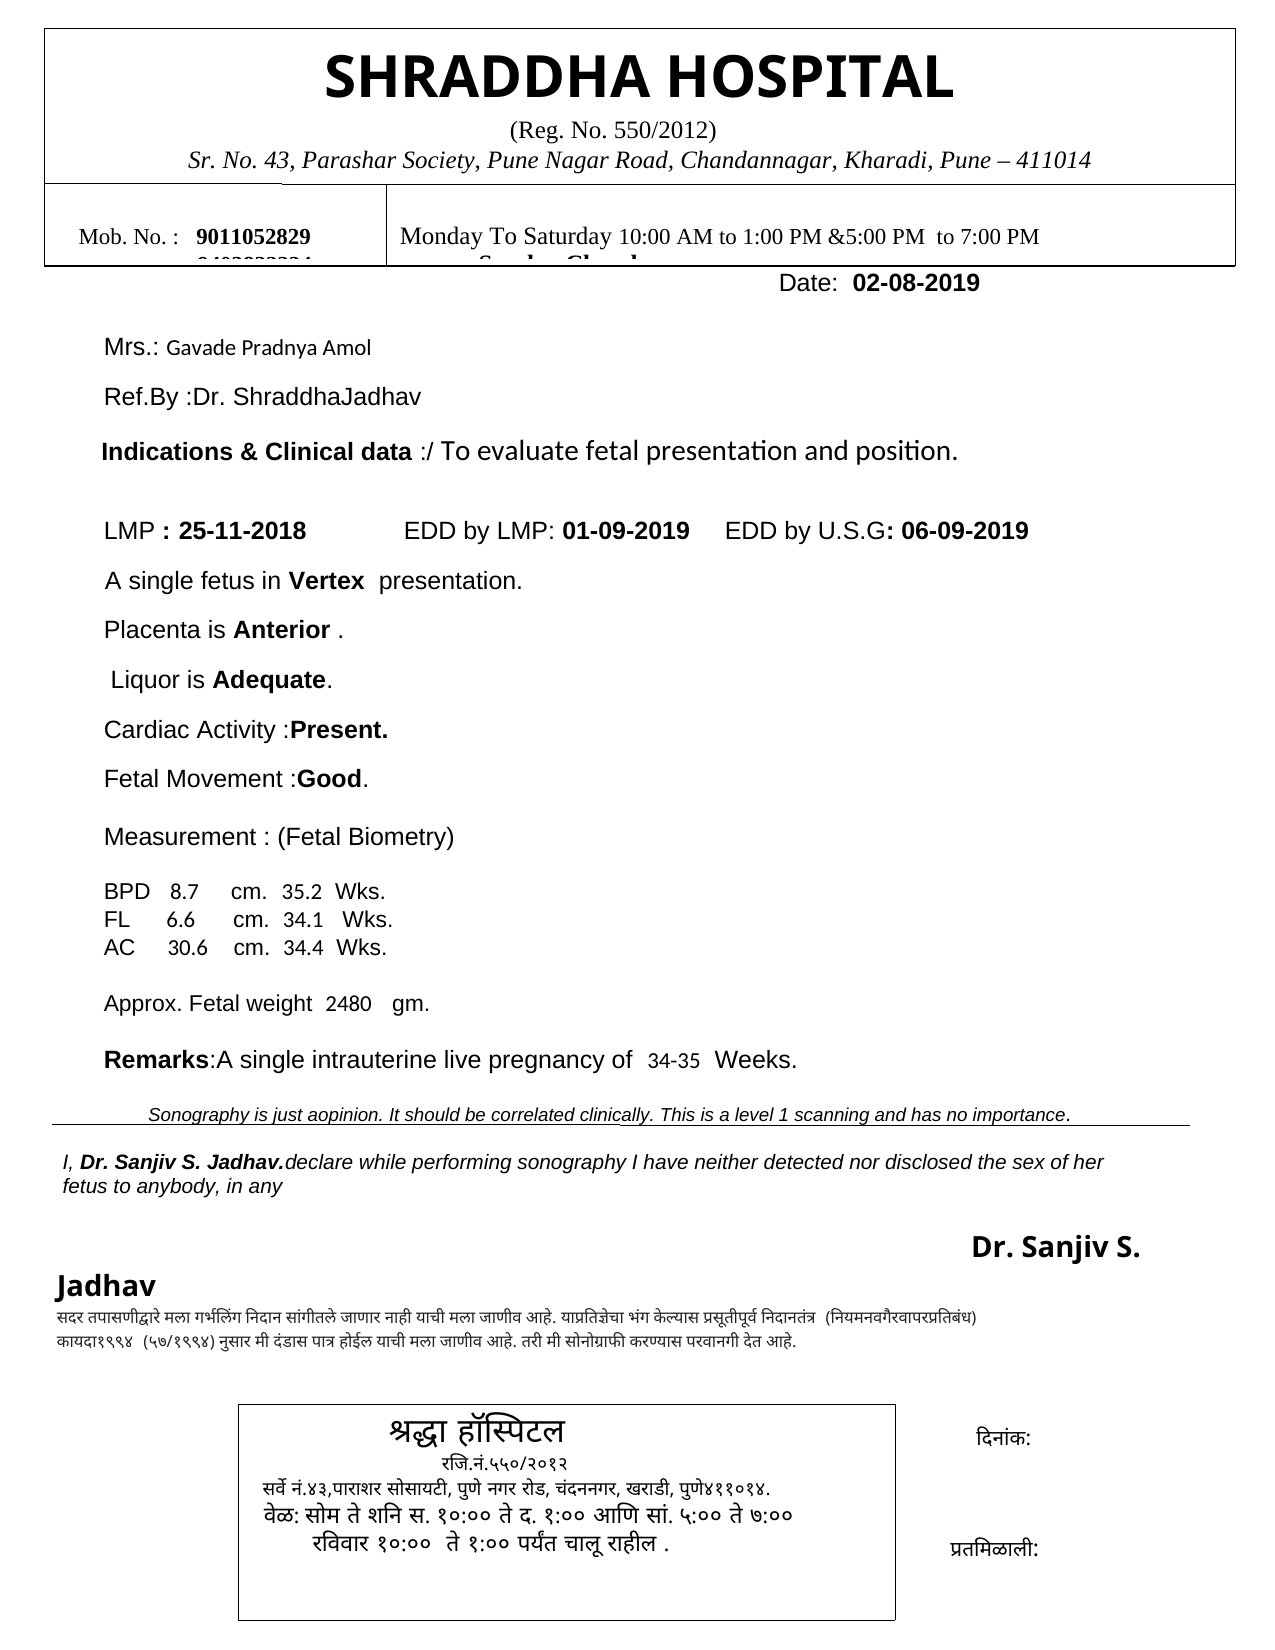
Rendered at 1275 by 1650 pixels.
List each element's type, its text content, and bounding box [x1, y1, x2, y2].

text प्रतमिळाली: [896, 1532, 1228, 1564]
text Approx. Fetal weight gm. [28, 989, 1228, 1017]
text FL cm. Wks. [28, 905, 1228, 933]
text Sonography is just aopinion. It should be correlated clinically. This is a level 1 scanning and has no importance. [28, 1102, 1228, 1126]
text Measurement : (Fetal Biometry) [10, 822, 1228, 851]
text fetus to anybody, in any [57, 1174, 1228, 1198]
text Fetal Movement :. [10, 764, 1228, 793]
text सदर तपासणीद्वारे मला गर्भलिंग निदान सांगीतले जाणार नाही याची मला जाणीव आहे. याप्रतिज्ञेचा भंग केल्यास प्रसूतीपूर्व निदानतंत्र (नियमनवगैरवापरप्रतिबंध) [57, 1305, 1228, 1330]
text I, Dr. Sanjiv S. Jadhav.declare while performing sonography I have neither detected nor disclosed the sex of her [57, 1150, 1228, 1174]
text Indications & Clinical data :/ To evaluate fetal presentation and position. [0, 432, 1228, 467]
text कायदा१९९४ (५७/१९९४) नुसार मी दंडास पात्र होईल याची मला जाणीव आहे. तरी मी सोनोग्राफी करण्यास परवानगी देत आहे. [57, 1330, 1228, 1394]
text A single fetus in presentation. [28, 566, 1228, 595]
text Ref.By :Dr. ShraddhaJadhav [10, 382, 1228, 411]
text BPD cm. Wks. [10, 877, 1228, 905]
text दिनांक: [896, 1423, 1228, 1451]
text Mrs.: [10, 332, 1228, 361]
text AC cm. Wks. [28, 933, 1228, 961]
text Cardiac Activity :. [10, 715, 1228, 743]
text Dr. Sanjiv S. Jadhav [57, 1226, 1228, 1305]
text Placenta is . [10, 616, 1228, 644]
text LMP : EDD by LMP: EDD by U.S.G: [28, 516, 1228, 545]
text Liquor is . [10, 665, 1228, 694]
text Date: [703, 268, 1228, 297]
text Remarks:A single intrauterine live pregnancy of Weeks. [28, 1045, 1228, 1074]
